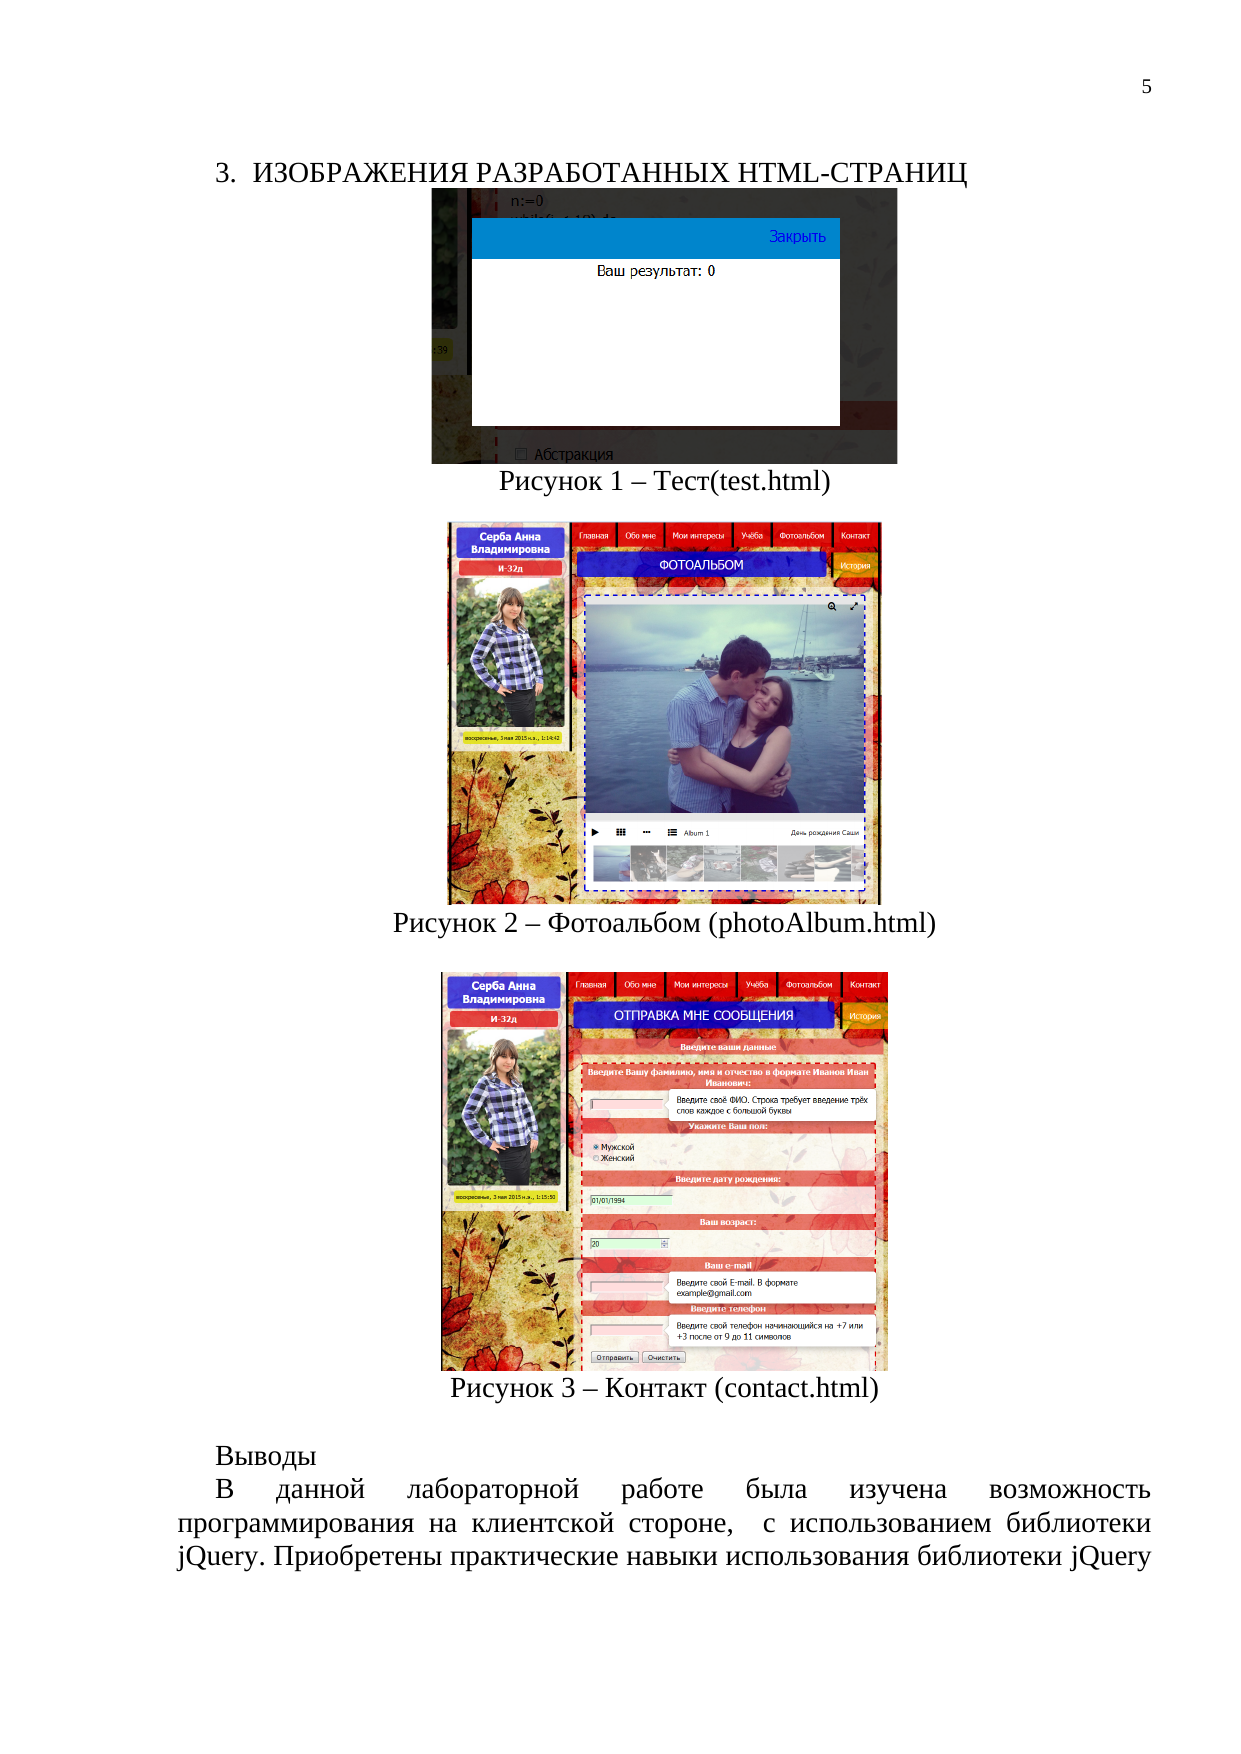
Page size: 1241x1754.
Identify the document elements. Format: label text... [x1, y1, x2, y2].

text Рисунок 1 – Тест(test.html) [177, 463, 1152, 521]
picture [447, 521, 882, 905]
picture [431, 188, 898, 464]
picture [441, 972, 888, 1371]
text Рисунок 3 – Контакт (contact.html) [177, 1371, 1152, 1404]
text Выводы [177, 1438, 1152, 1471]
text Рисунок 2 – Фотоальбом (photoAlbum.html) [177, 905, 1152, 938]
list ИЗОБРАЖЕНИЯ РАЗРАБОТАННЫХ HTML-СТРАНИЦ [215, 155, 1152, 189]
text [177, 1471, 1152, 1572]
